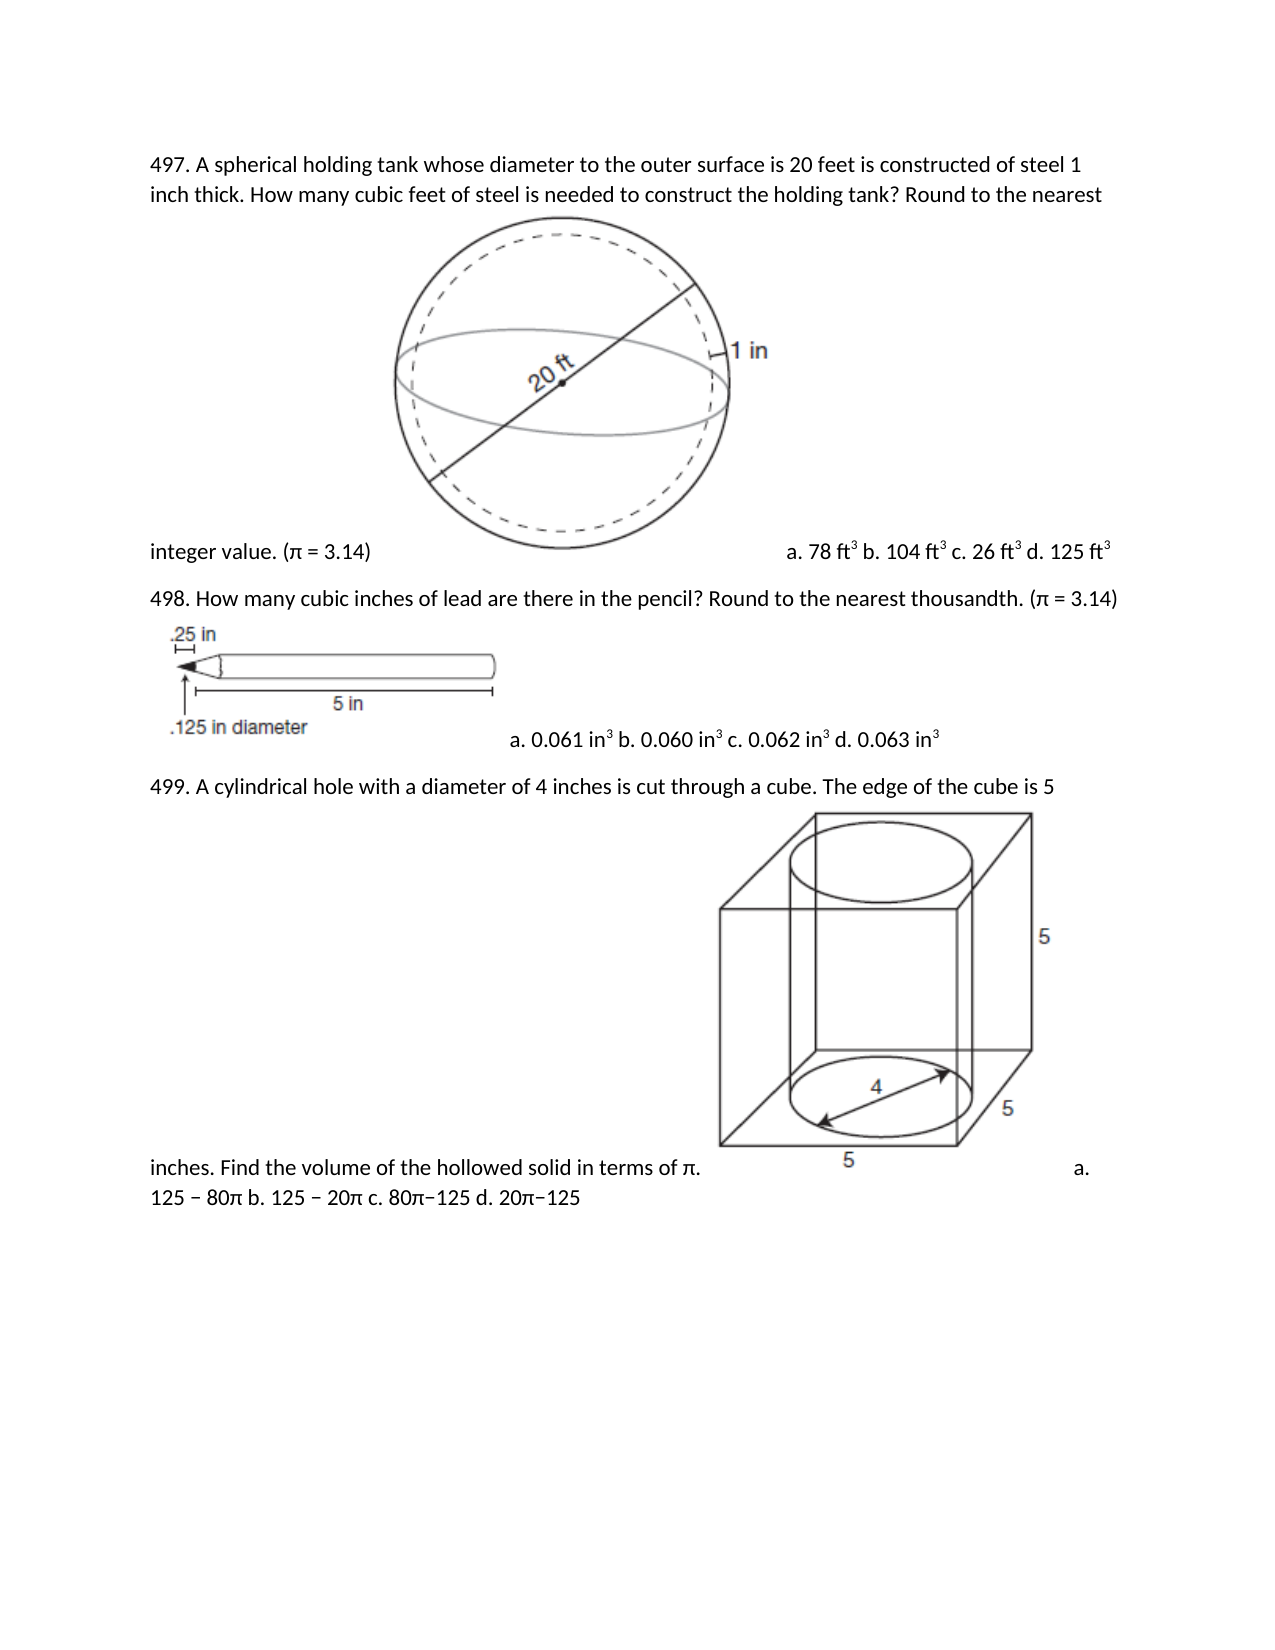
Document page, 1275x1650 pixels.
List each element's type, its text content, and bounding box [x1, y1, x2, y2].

text 498. How many cubic inches of lead are there in the pencil? Round to the nearest thousandth. (π = 3.14) a. 0.061 in3 b. 0.060 in3 c. 0.062 in3 d. 0.063 in3 [150, 584, 1125, 753]
text 499. A cylindrical hole with a diameter of 4 inches is cut through a cube. The edge of the cube is 5 inches. Find the volume of the hollowed solid in terms of π. a. 125 − 80π b. 125 − 20π c. 80π−125 d. 20π−125 [150, 772, 1125, 1211]
text 497. A spherical holding tank whose diameter to the outer surface is 20 feet is constructed of steel 1 inch thick. How many cubic feet of steel is needed to construct the holding tank? Round to the nearest integer value. (π = 3.14) a. 78 ft3 b. 104 ft3 c. 26 ft3 d. 125 ft3 [150, 150, 1125, 565]
